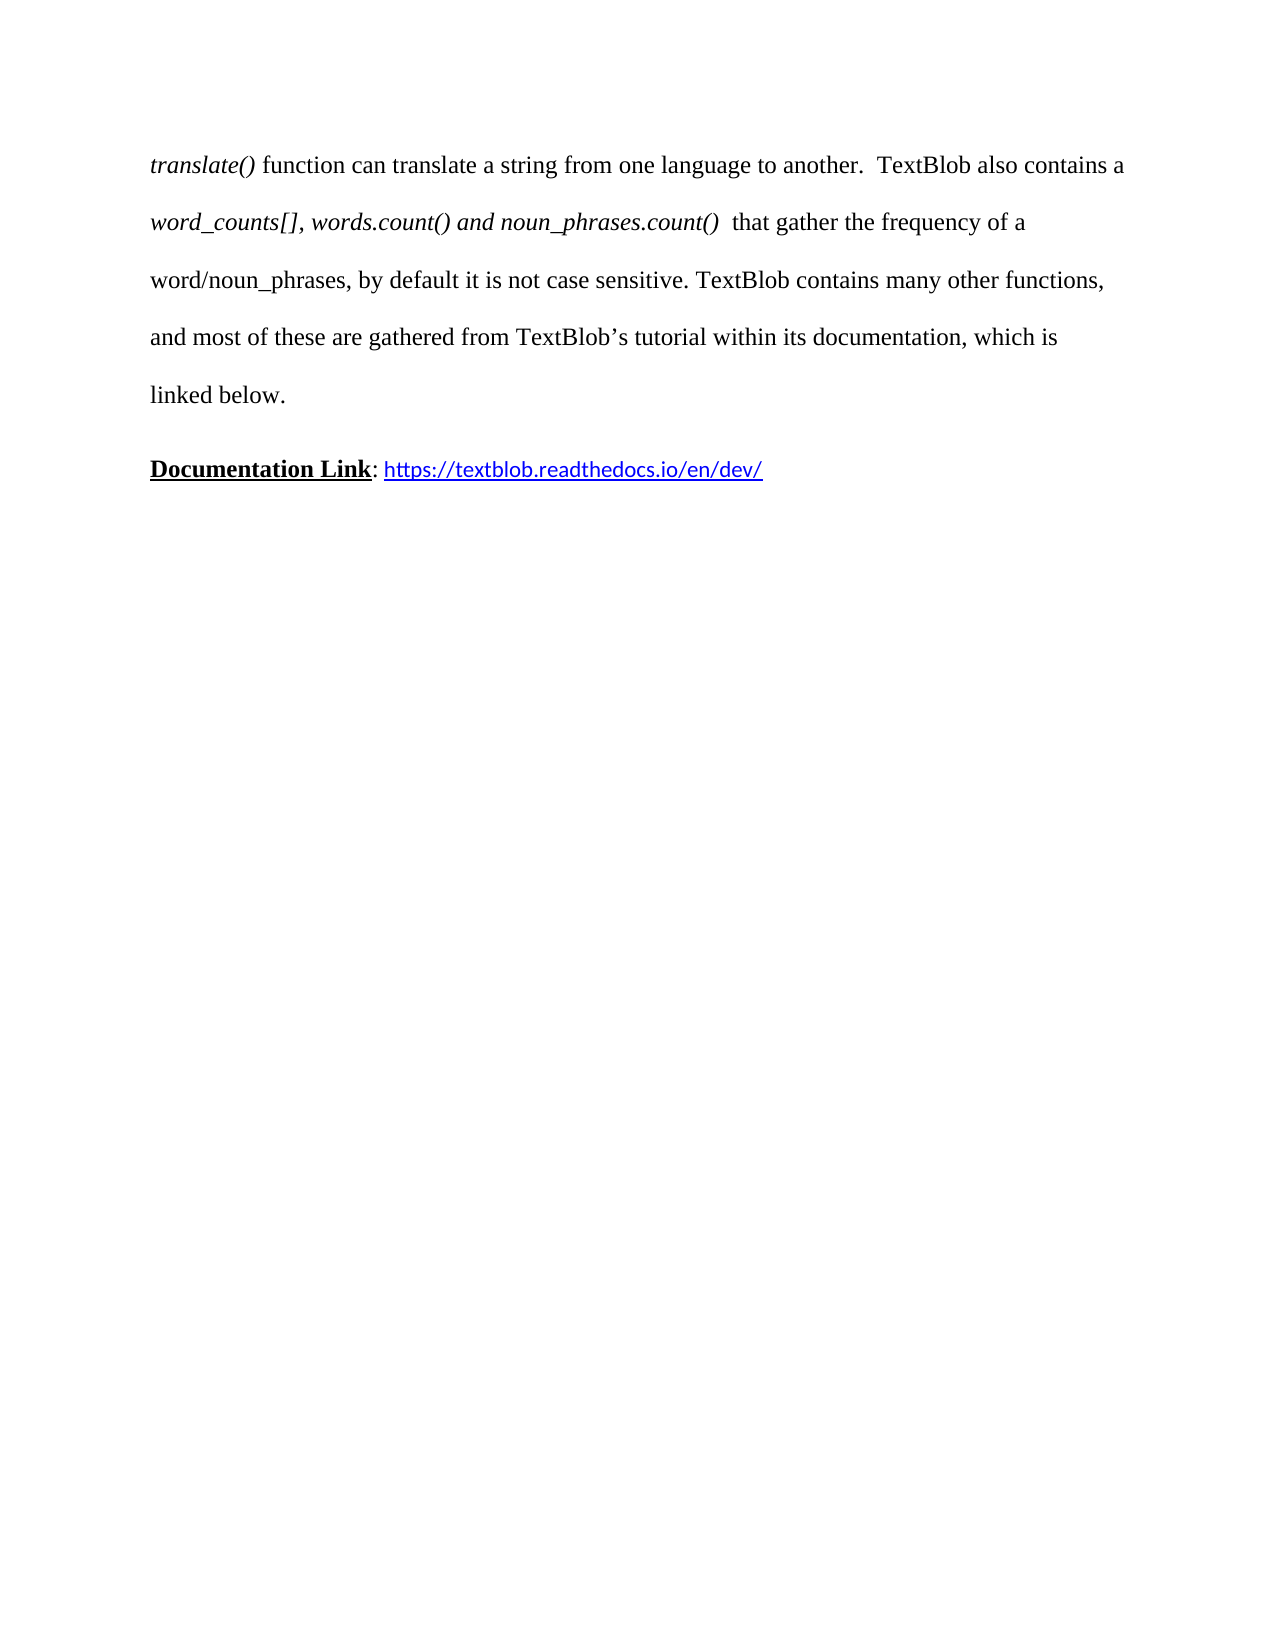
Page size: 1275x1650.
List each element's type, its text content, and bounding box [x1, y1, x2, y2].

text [150, 150, 1125, 409]
text Documentation Link: https://textblob.readthedocs.io/en/dev/ [150, 454, 1125, 483]
